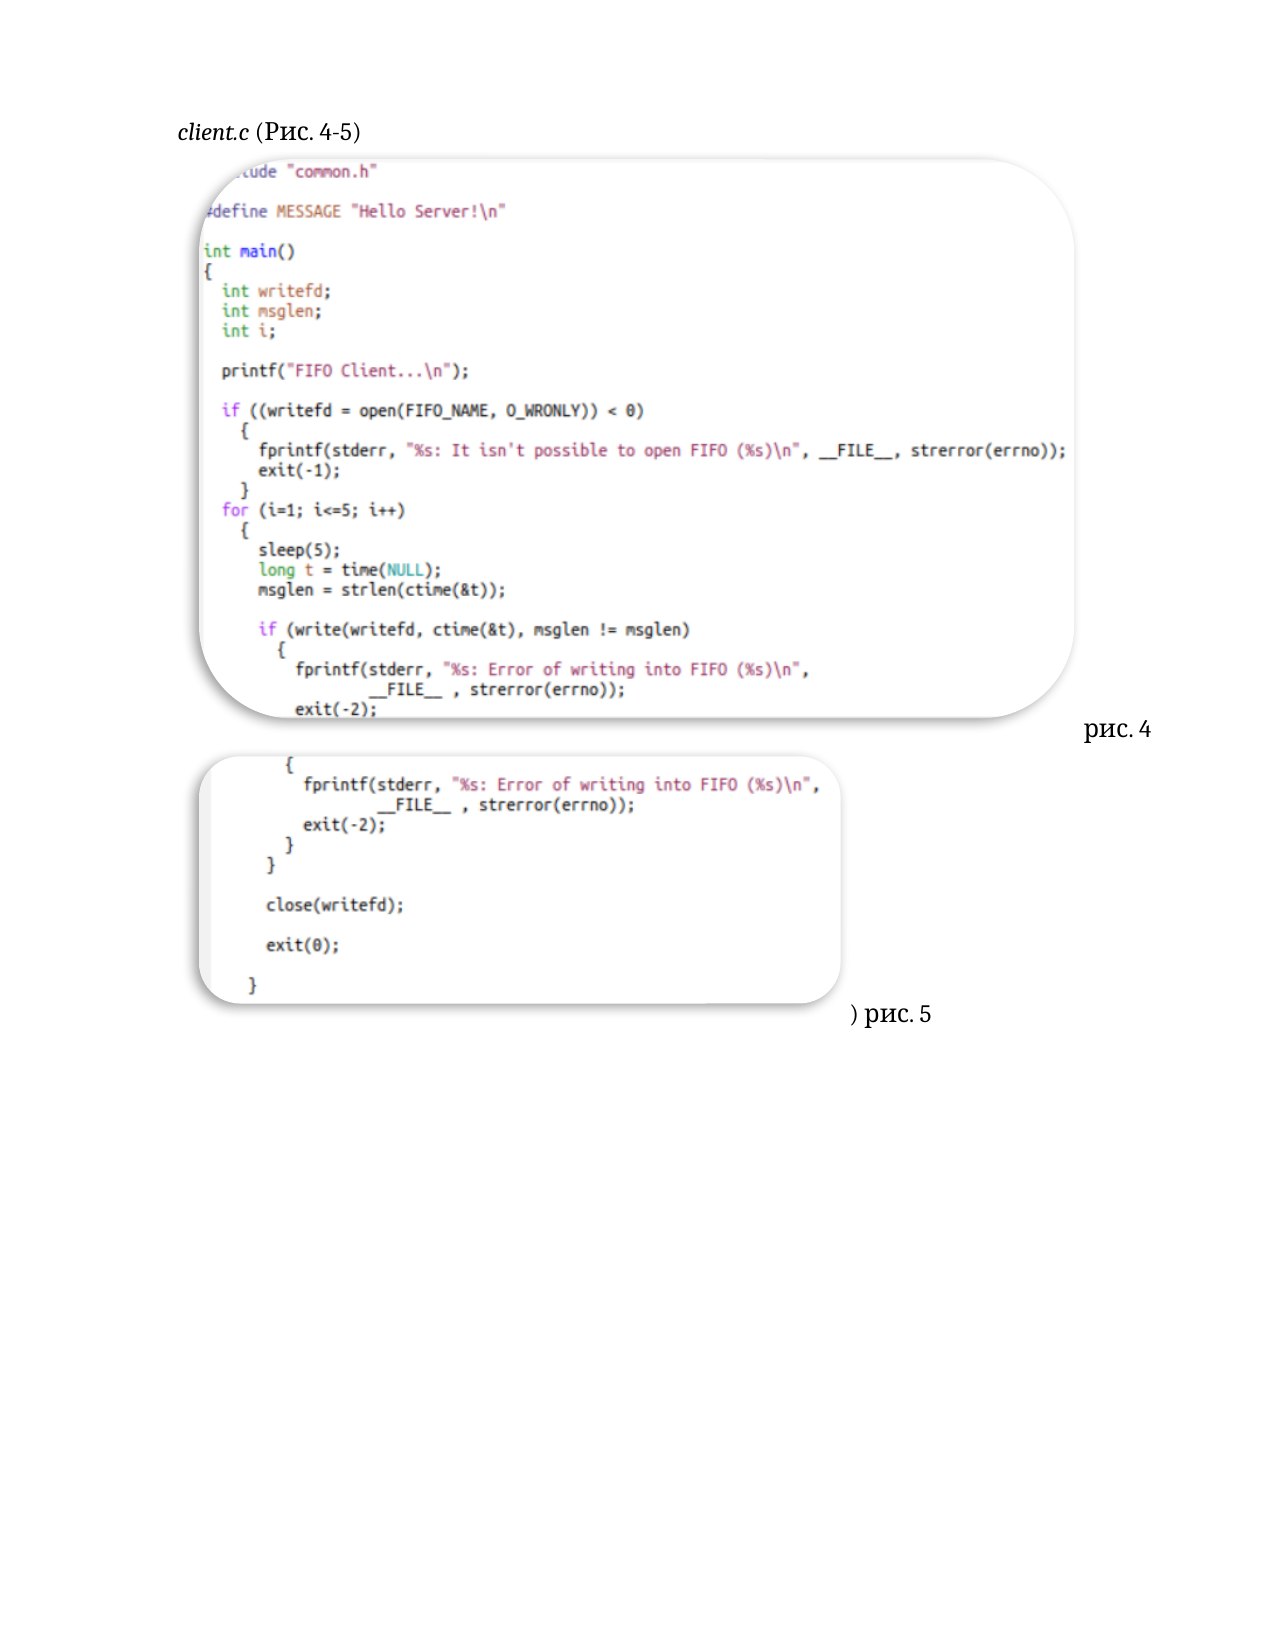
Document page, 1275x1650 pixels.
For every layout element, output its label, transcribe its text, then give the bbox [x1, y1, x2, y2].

picture [199, 159, 1075, 719]
picture [199, 756, 841, 1004]
